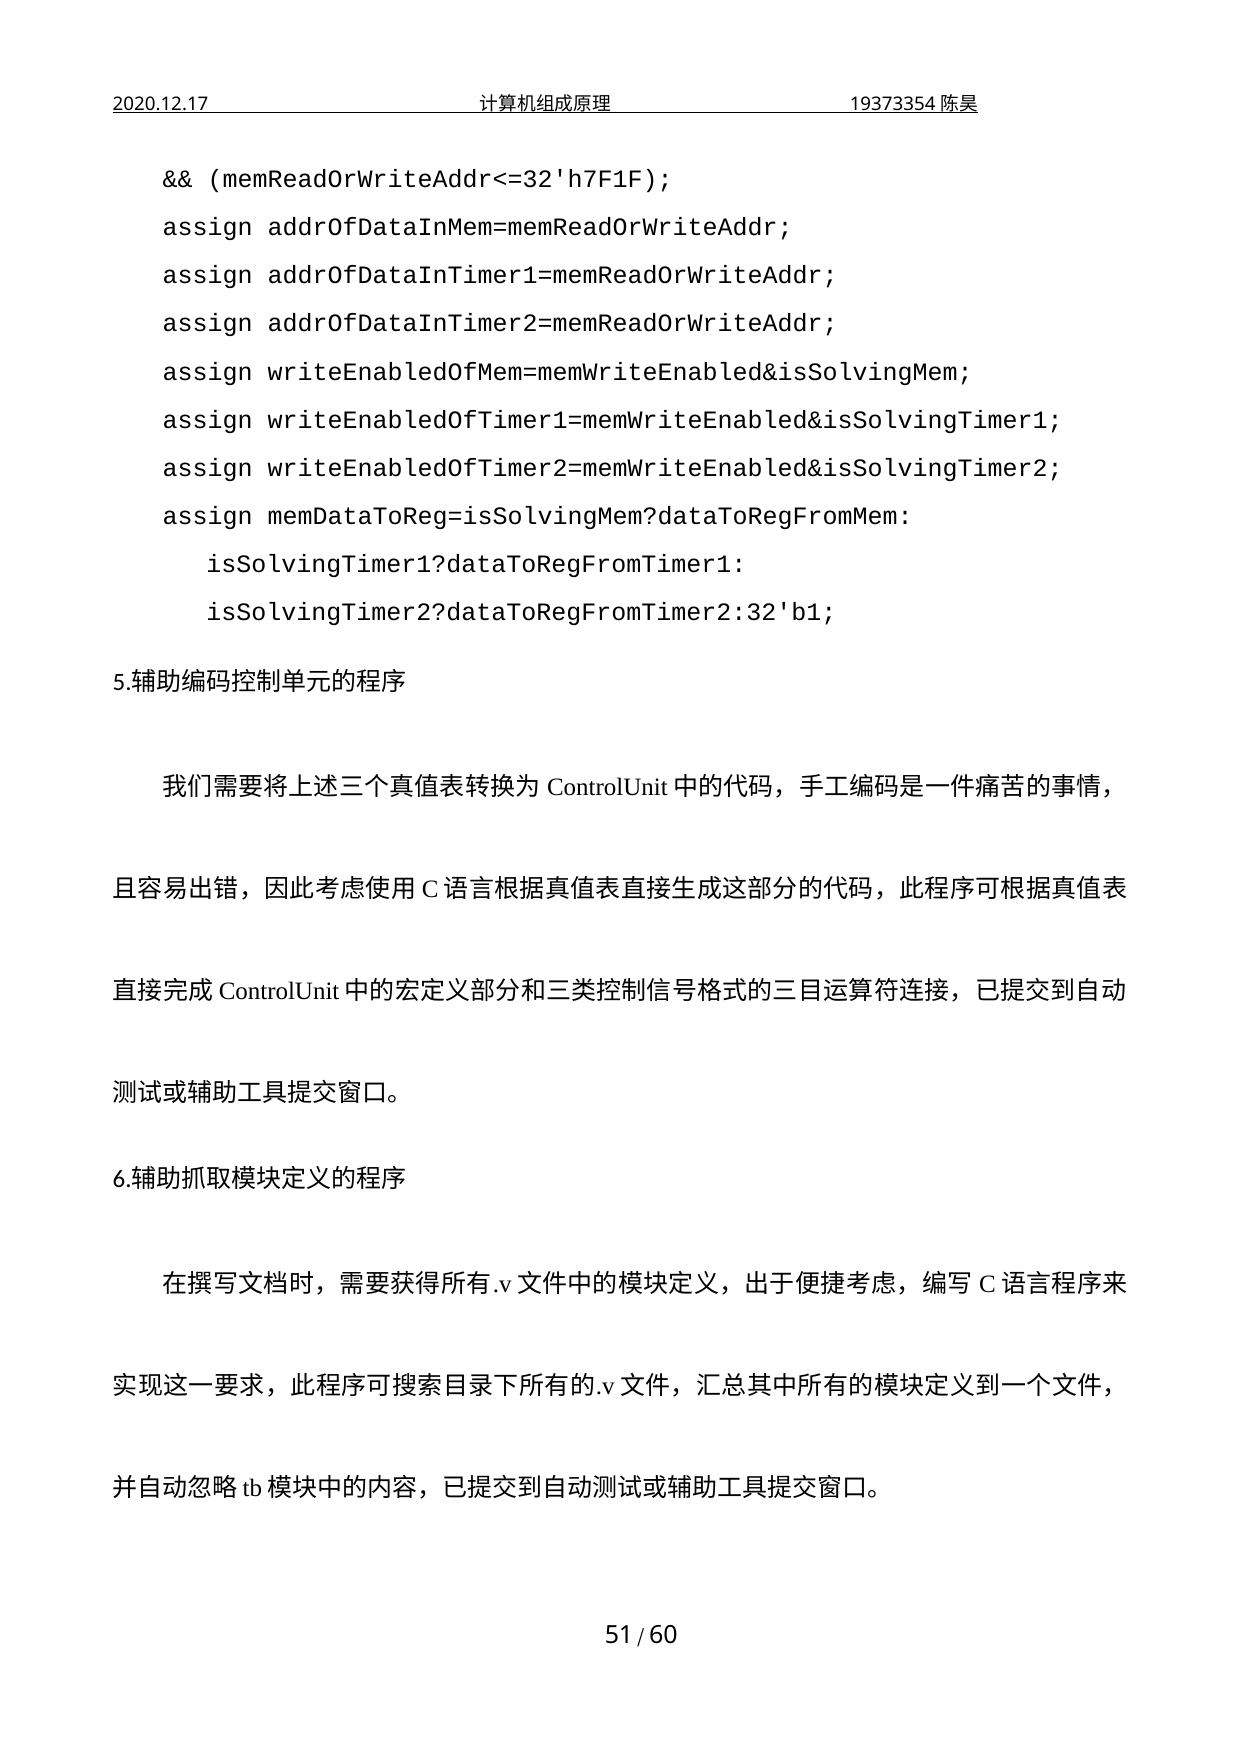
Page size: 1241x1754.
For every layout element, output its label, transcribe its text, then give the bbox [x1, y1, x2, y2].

text assign memDataToReg=isSolvingMem?dataToRegFromMem: [162, 501, 1128, 535]
text && (memReadOrWriteAddr<=32'h7F1F); [162, 164, 1128, 198]
text assign writeEnabledOfMem=memWriteEnabled&isSolvingMem; [162, 356, 1128, 390]
text isSolvingTimer1?dataToRegFromTimer1: [206, 549, 1128, 583]
subtitle 5.辅助编码控制单元的程序 [112, 645, 1128, 713]
text isSolvingTimer2?dataToRegFromTimer2:32'b1; [206, 597, 1128, 631]
text assign addrOfDataInTimer2=memReadOrWriteAddr; [162, 308, 1128, 342]
subtitle 6.辅助抓取模块定义的程序 [112, 1142, 1128, 1210]
text assign addrOfDataInTimer1=memReadOrWriteAddr; [162, 260, 1128, 294]
text 我们需要将上述三个真值表转换为ControlUnit中的代码，手工编码是一件痛苦的事情，且容易出错，因此考虑使用C语言根据真值表直接生成这部分的代码，此程序可根据真值表直接完成ControlUnit中的宏定义部分和三类控制信号格式的三目运算符连接，已提交到自动测试或辅助工具提交窗口。 [112, 751, 1128, 1124]
text 在撰写文档时，需要获得所有.v文件中的模块定义，出于便捷考虑，编写C语言程序来实现这一要求，此程序可搜索目录下所有的.v文件，汇总其中所有的模块定义到一个文件，并自动忽略tb模块中的内容，已提交到自动测试或辅助工具提交窗口。 [112, 1248, 1128, 1519]
text assign writeEnabledOfTimer2=memWriteEnabled&isSolvingTimer2; [162, 453, 1128, 487]
text assign addrOfDataInMem=memReadOrWriteAddr; [162, 212, 1128, 246]
text assign writeEnabledOfTimer1=memWriteEnabled&isSolvingTimer1; [162, 404, 1128, 438]
